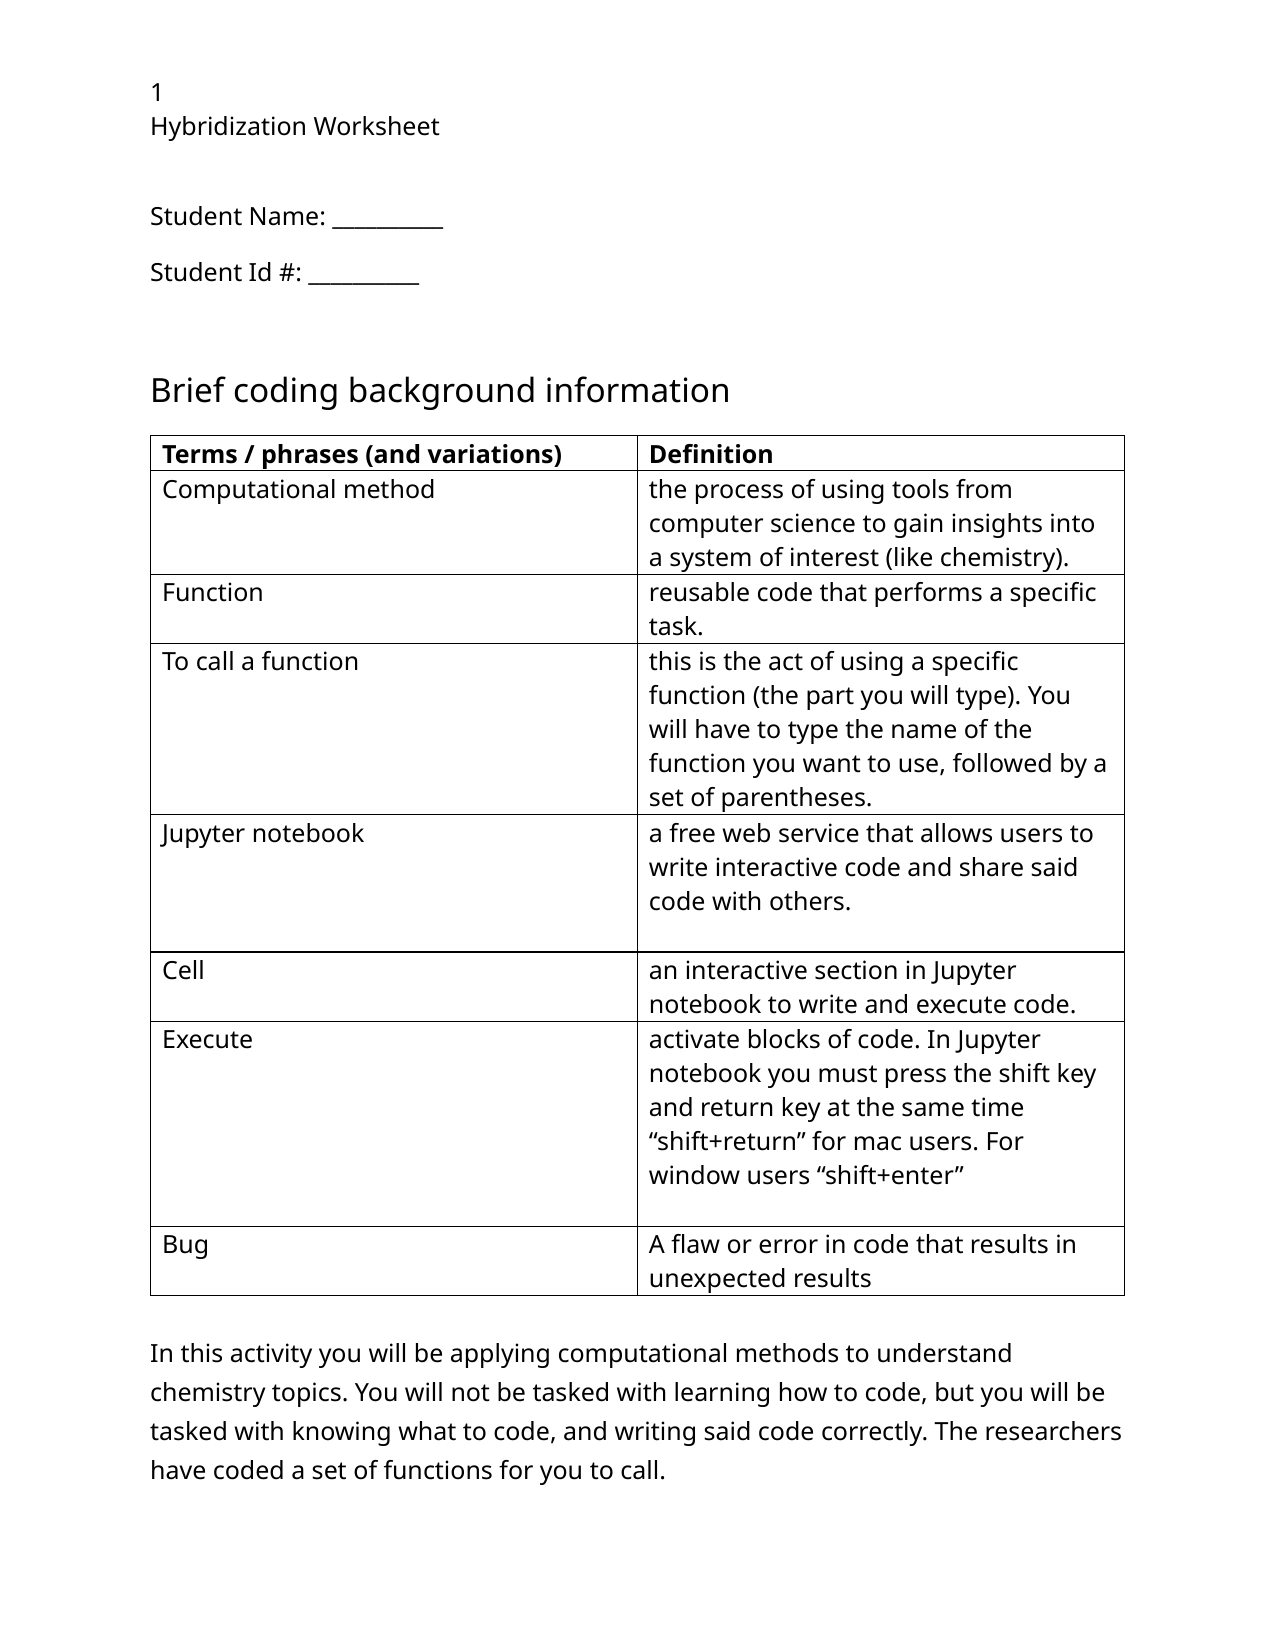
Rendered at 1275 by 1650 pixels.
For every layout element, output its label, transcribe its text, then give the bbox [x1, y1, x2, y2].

table_cell A flaw or error in code that results in unexpected results [638, 1227, 1124, 1295]
table_cell reusable code that performs a specific task. [638, 575, 1124, 643]
text In this activity you will be applying computational methods to understand chemistry topics. You will not be tasked with learning how to code, but you will be tasked with knowing what to code, and writing said code correctly. The researchers have coded a set of functions for you to call. [150, 1335, 1125, 1487]
table_cell Function [151, 575, 637, 643]
text Brief coding background information [150, 366, 1125, 412]
table_cell Jupyter notebook [151, 815, 637, 951]
table_cell Bug [151, 1227, 637, 1295]
table_cell an interactive section in Jupyter notebook to write and execute code. [638, 953, 1124, 1021]
table_cell activate blocks of code. In Jupyter notebook you must press the shift key and return key at the same time “shift+return” for mac users. For window users “shift+enter” [638, 1022, 1124, 1226]
text Student Id #: __________ [150, 255, 1125, 289]
table_cell Execute [151, 1022, 637, 1226]
table_cell this is the act of using a specific function (the part you will type). You will have to type the name of the function you want to use, followed by a set of parentheses. [638, 644, 1124, 814]
table_cell Computational method [151, 471, 637, 574]
table_cell a free web service that allows users to write interactive code and share said code with others. [638, 815, 1124, 951]
table_header Terms / phrases (and variations) [151, 436, 637, 470]
table_cell the process of using tools from computer science to gain insights into a system of interest (like chemistry). [638, 471, 1124, 574]
table_cell Cell [151, 953, 637, 1021]
table_cell To call a function [151, 644, 637, 814]
text Student Name: __________ [150, 199, 1125, 233]
table_header Definition [638, 436, 1124, 470]
